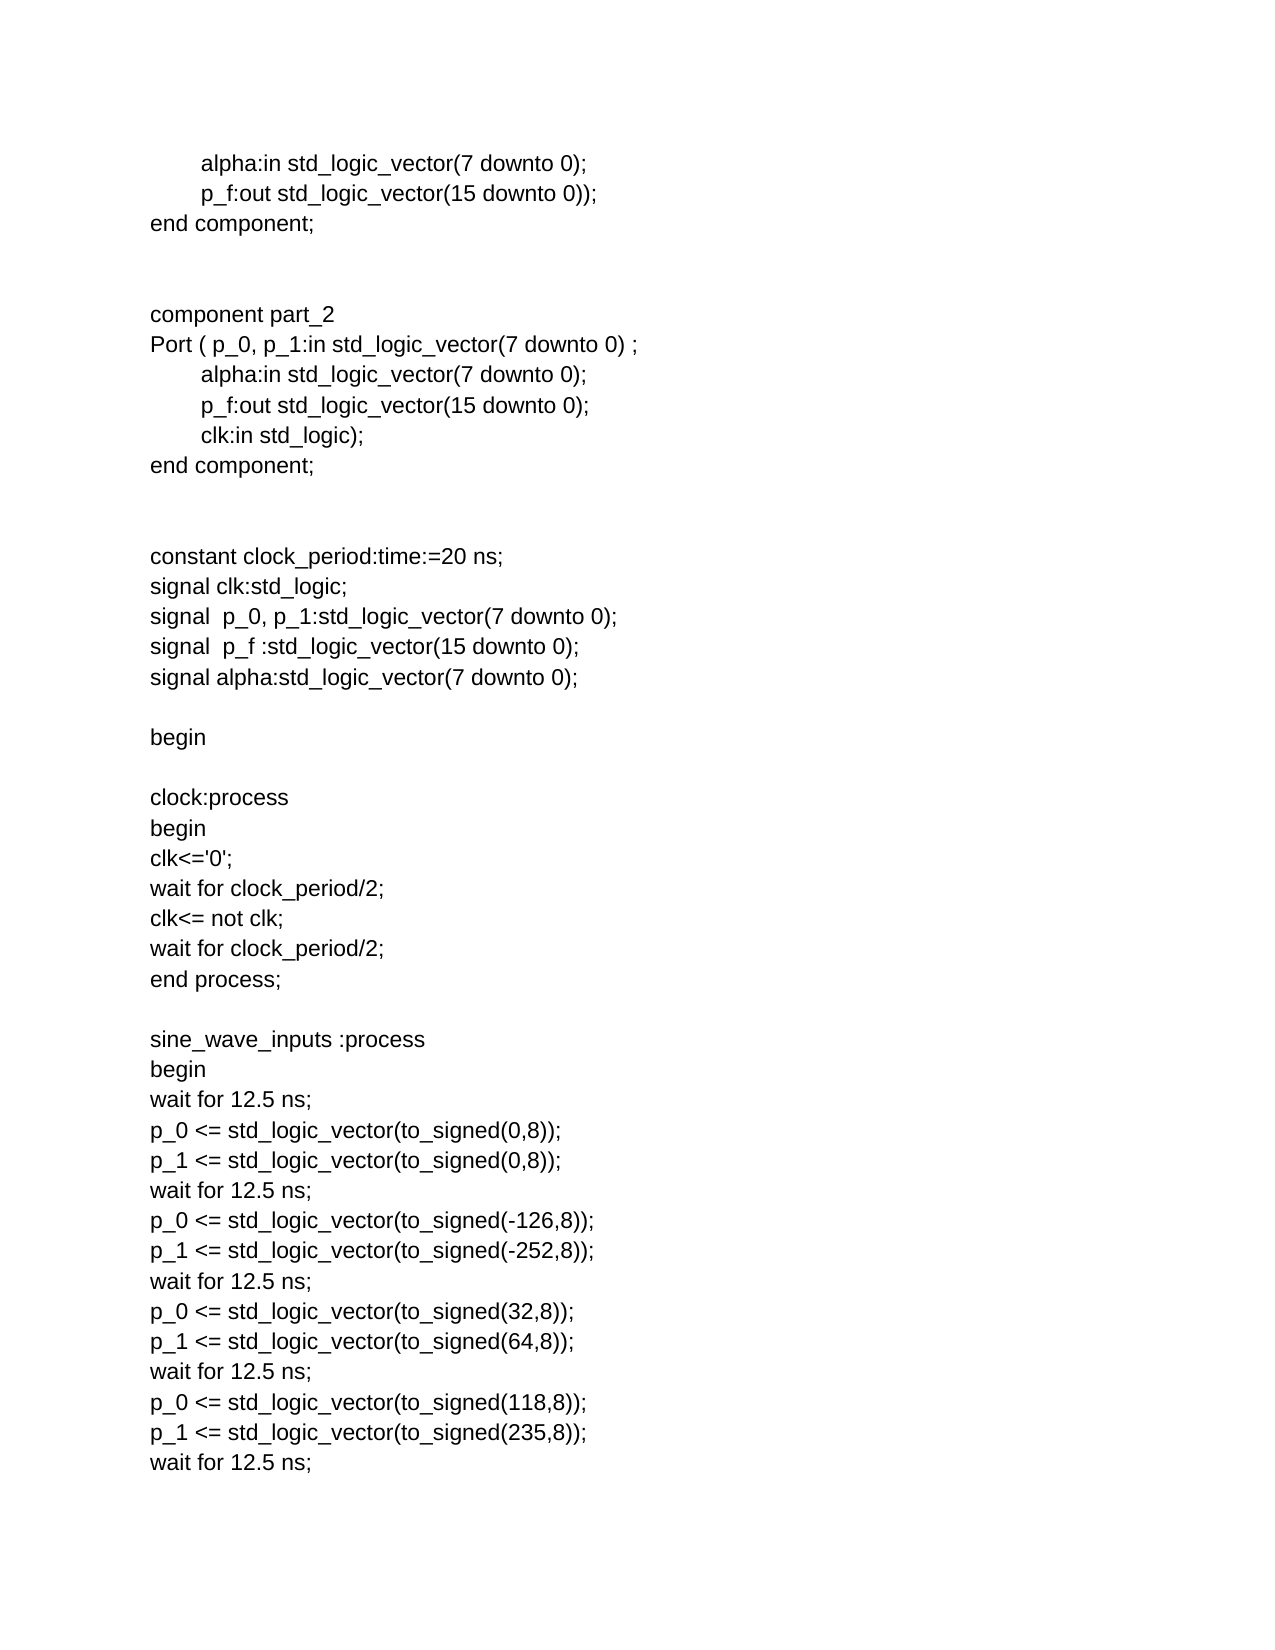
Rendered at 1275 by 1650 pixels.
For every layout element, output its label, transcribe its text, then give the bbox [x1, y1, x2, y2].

text signal alpha:std_logic_vector(7 downto 0); [150, 663, 1125, 690]
text wait for 12.5 ns; [150, 1086, 1125, 1113]
text p_1 <= std_logic_vector(to_signed(-252,8)); [150, 1237, 1125, 1264]
text sine_wave_inputs :process [150, 1026, 1125, 1052]
text wait for clock_period/2; [150, 935, 1125, 962]
text p_1 <= std_logic_vector(to_signed(0,8)); [150, 1147, 1125, 1173]
text wait for 12.5 ns; [150, 1358, 1125, 1385]
text p_1 <= std_logic_vector(to_signed(235,8)); [150, 1419, 1125, 1445]
text constant clock_period:time:=20 ns; [150, 543, 1125, 569]
text clock:process [150, 784, 1125, 811]
text end process; [150, 966, 1125, 992]
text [150, 331, 1125, 358]
text begin [150, 1056, 1125, 1083]
text begin [150, 724, 1125, 750]
text signal p_0, p_1:std_logic_vector(7 downto 0); [150, 603, 1125, 629]
text p_0 <= std_logic_vector(to_signed(0,8)); [150, 1117, 1125, 1143]
text begin [150, 814, 1125, 841]
text clk:in std_logic); [150, 422, 1125, 448]
text p_0 <= std_logic_vector(to_signed(-126,8)); [150, 1207, 1125, 1234]
text wait for 12.5 ns; [150, 1449, 1125, 1475]
text component part_2 [150, 301, 1125, 327]
text p_0 <= std_logic_vector(to_signed(118,8)); [150, 1388, 1125, 1415]
text end component; [150, 452, 1125, 478]
text signal p_f :std_logic_vector(15 downto 0); [150, 633, 1125, 660]
text wait for clock_period/2; [150, 875, 1125, 901]
text clk<= not clk; [150, 905, 1125, 932]
text p_0 <= std_logic_vector(to_signed(32,8)); [150, 1298, 1125, 1324]
text p_1 <= std_logic_vector(to_signed(64,8)); [150, 1328, 1125, 1354]
text wait for 12.5 ns; [150, 1177, 1125, 1203]
text alpha:in std_logic_vector(7 downto 0); [150, 361, 1125, 388]
text wait for 12.5 ns; [150, 1268, 1125, 1294]
text alpha:in std_logic_vector(7 downto 0); [150, 150, 1125, 176]
text end component; [150, 210, 1125, 237]
text clk<='0'; [150, 845, 1125, 871]
text p_f:out std_logic_vector(15 downto 0); [150, 392, 1125, 418]
text signal clk:std_logic; [150, 573, 1125, 599]
text p_f:out std_logic_vector(15 downto 0)); [150, 180, 1125, 207]
